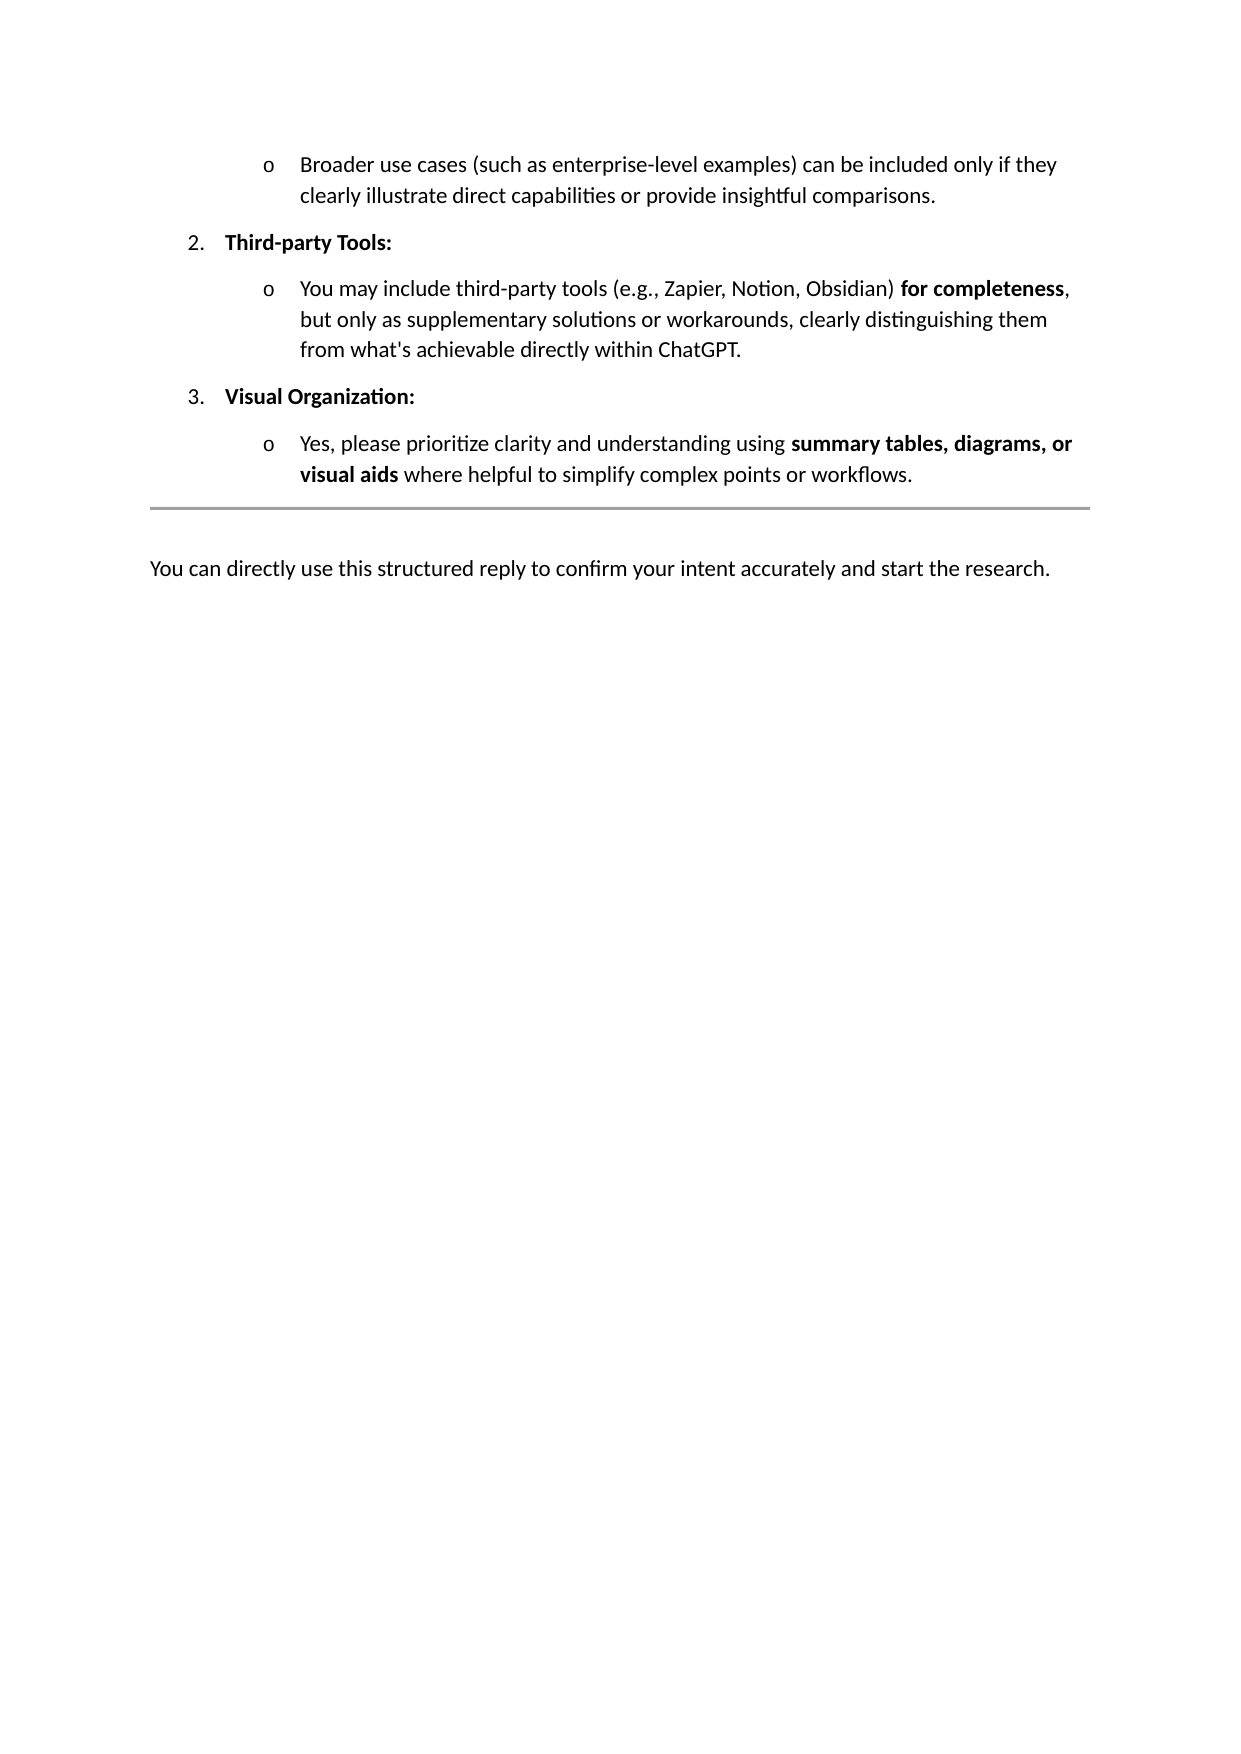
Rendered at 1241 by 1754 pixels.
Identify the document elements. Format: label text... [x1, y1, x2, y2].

text You can directly use this structured reply to confirm your intent accurately and start the research. [150, 554, 1090, 582]
list Broader use cases (such as enterprise-level examples) can be included only if they clearly illustrate direct capabilities or provide insightful comparisons. [262, 150, 1090, 209]
list Third-party Tools: [187, 228, 1090, 256]
list You may include third-party tools (e.g., Zapier, Notion, Obsidian) for completeness, but only as supplementary solutions or workarounds, clearly distinguishing them from what's achievable directly within ChatGPT. [262, 274, 1090, 363]
list Yes, please prioritize clarity and understanding using summary tables, diagrams, or visual aids where helpful to simplify complex points or workflows. [262, 429, 1090, 488]
list Visual Organization: [187, 382, 1090, 410]
